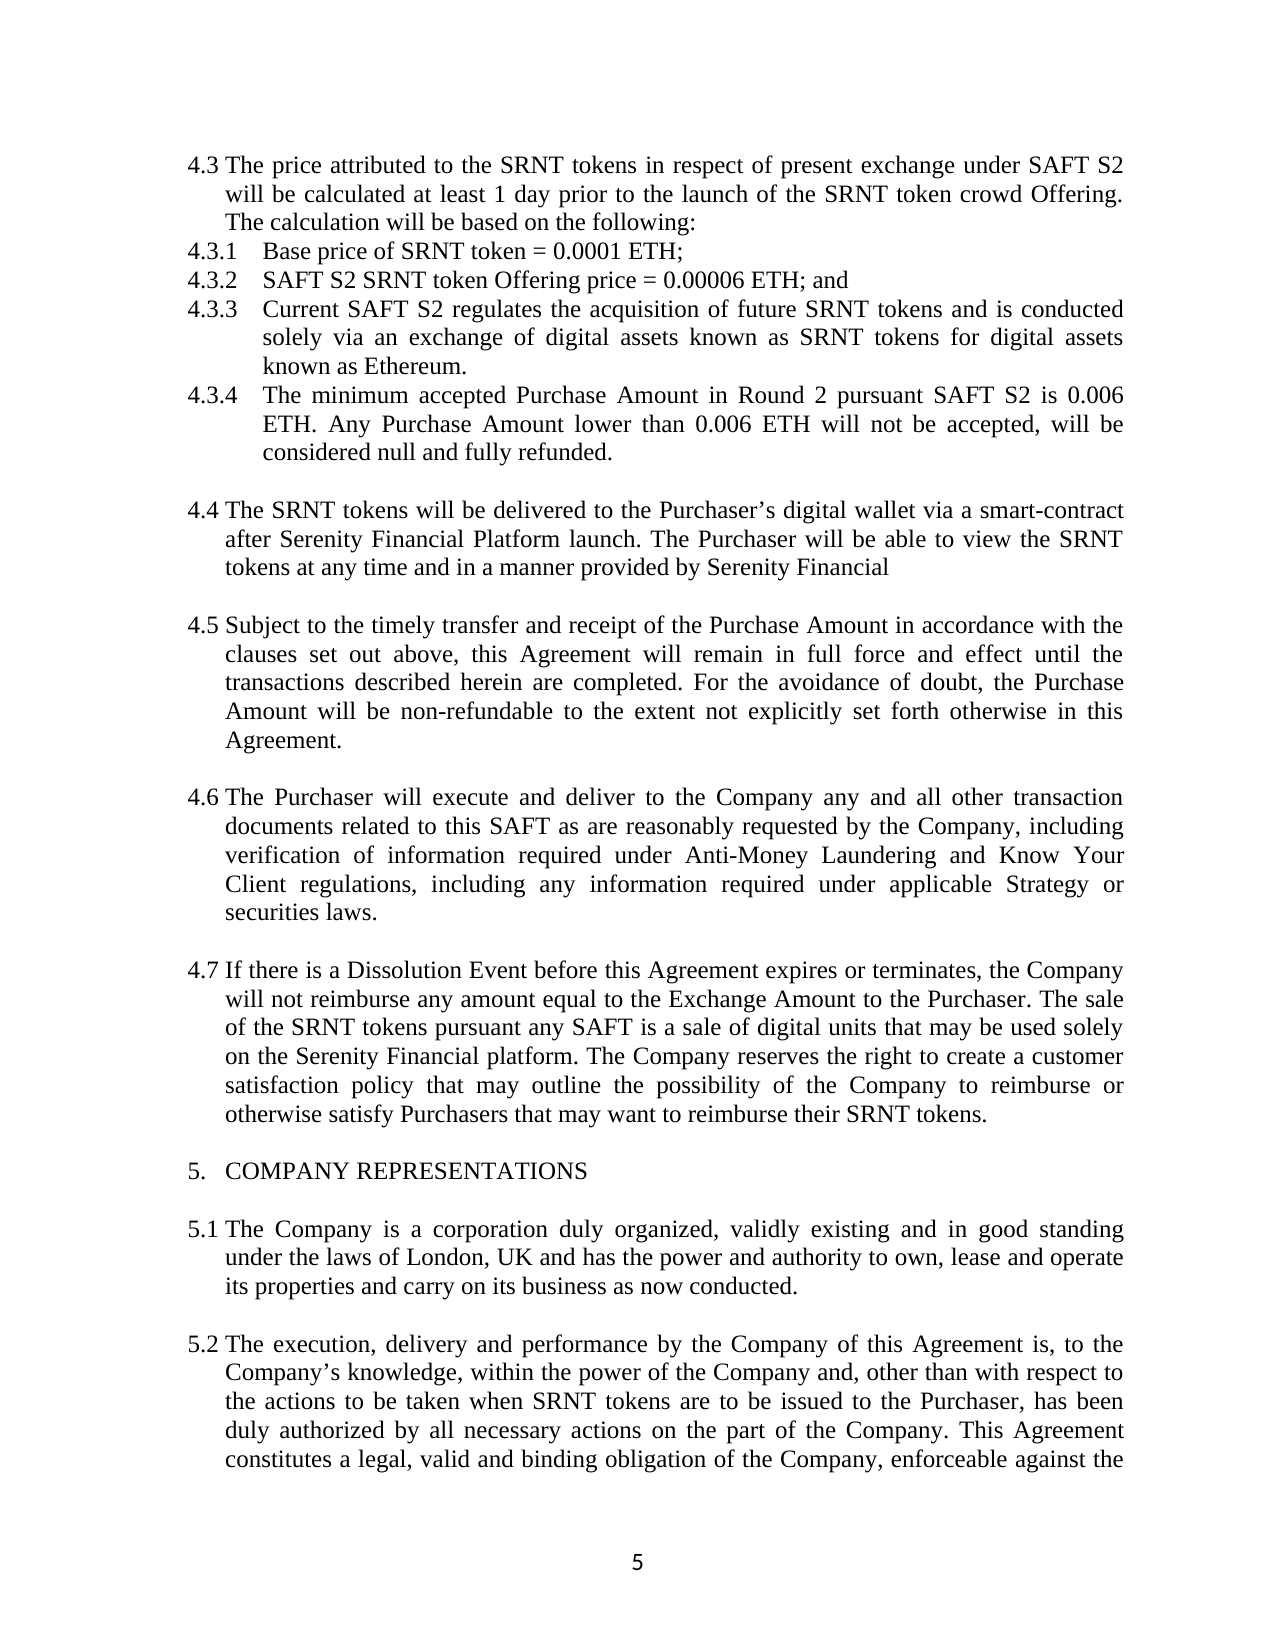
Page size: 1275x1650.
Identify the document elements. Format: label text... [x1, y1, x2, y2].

list COMPANY REPRESENTATIONS [187, 1156, 1125, 1185]
list Current SAFT S2 regulates the acquisition of future SRNT tokens and is conducted solely via an exchange of digital assets known as SRNT tokens for digital assets known as Ethereum. [187, 294, 1125, 380]
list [187, 1329, 1125, 1472]
list Base price of SRNT token = 0.0001 ETH; [187, 236, 1125, 265]
list The price attributed to the SRNT tokens in respect of present exchange under SAFT S2 will be calculated at least 1 day prior to the launch of the SRNT token crowd Offering. The calculation will be based on the following: [187, 150, 1125, 236]
list The Purchaser will execute and deliver to the Company any and all other transaction documents related to this SAFT as are reasonably requested by the Company, including verification of information required under Anti-Money Laundering and Know Your Client regulations, including any information required under applicable Strategy or securities laws. [187, 782, 1125, 926]
list If there is a Dissolution Event before this Agreement expires or terminates, the Company will not reimburse any amount equal to the Exchange Amount to the Purchaser. The sale of the SRNT tokens pursuant any SAFT is a sale of digital units that may be used solely on the Serenity Financial platform. The Company reserves the right to create a customer satisfaction policy that may outline the possibility of the Company to reimburse or otherwise satisfy Purchasers that may want to reimburse their SRNT tokens. [187, 955, 1125, 1127]
list Subject to the timely transfer and receipt of the Purchase Amount in accordance with the clauses set out above, this Agreement will remain in full force and effect until the transactions described herein are completed. For the avoidance of doubt, the Purchase Amount will be non-refundable to the extent not explicitly set forth otherwise in this Agreement. [187, 610, 1125, 754]
list The Company is a corporation duly organized, validly existing and in good standing under the laws of London, UK and has the power and authority to own, lease and operate its properties and carry on its business as now conducted. [187, 1214, 1125, 1300]
list SAFT S2 SRNT token Offering price = 0.00006 ETH; and [187, 265, 1125, 294]
list The minimum accepted Purchase Amount in Round 2 pursuant SAFT S2 is 0.006 ETH. Any Purchase Amount lower than 0.006 ETH will not be accepted, will be considered null and fully refunded. [187, 380, 1125, 466]
list The SRNT tokens will be delivered to the Purchaser’s digital wallet via a smart-contract after Serenity Financial Platform launch. The Purchaser will be able to view the SRNT tokens at any time and in a manner provided by Serenity Financial [187, 495, 1125, 581]
